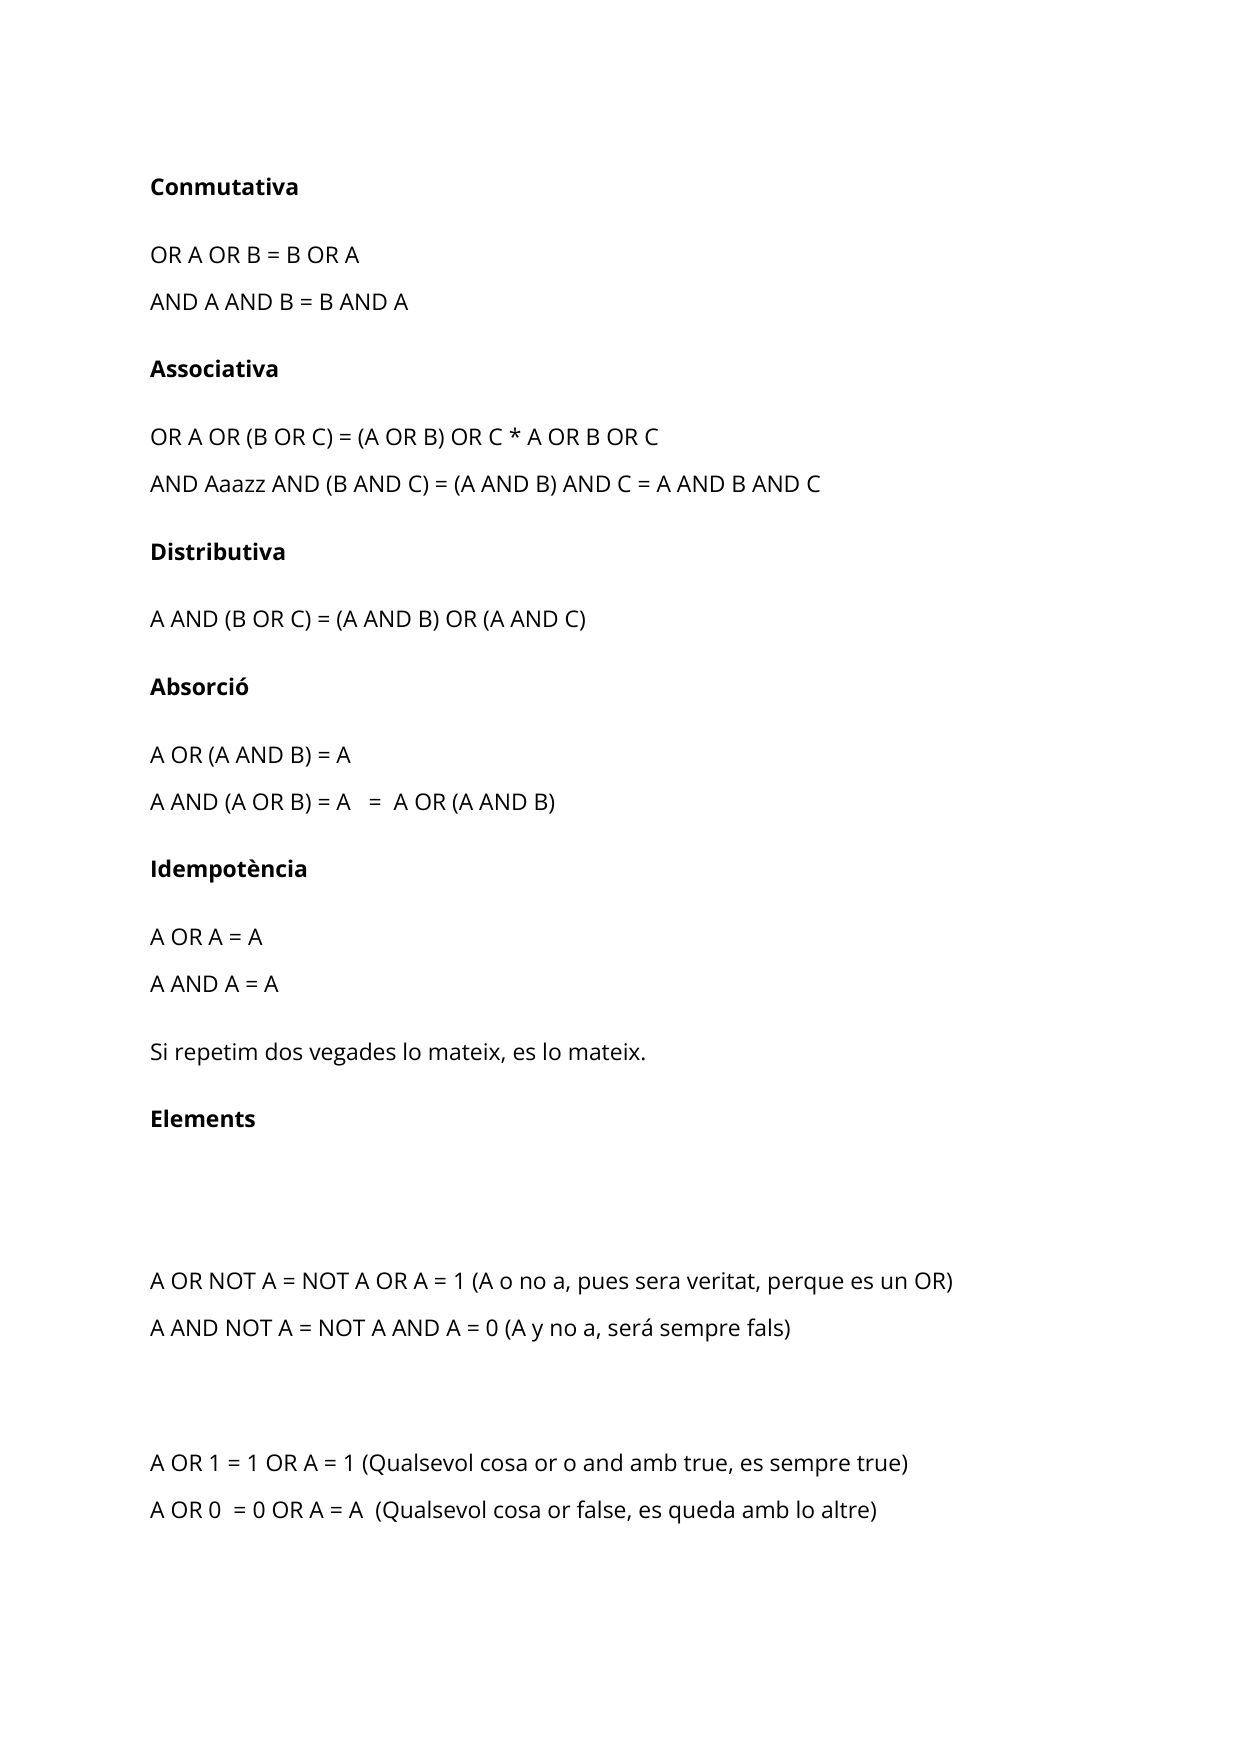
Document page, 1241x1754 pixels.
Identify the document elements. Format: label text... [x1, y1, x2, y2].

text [150, 1447, 1090, 1525]
text Conmutativa [150, 171, 1090, 202]
text Distributiva [150, 535, 1090, 567]
text Idempotència [150, 853, 1090, 884]
text A OR A = A A AND A = A [150, 921, 1090, 999]
text OR A OR B = B OR A AND A AND B = B AND A [150, 238, 1090, 317]
text A OR NOT A = NOT A OR A = 1 (A o no a, pues sera veritat, perque es un OR) A AND NOT A = NOT A AND A = 0 (A y no a, será sempre fals) [150, 1171, 1090, 1343]
text Absorció [150, 671, 1090, 702]
text Elements [150, 1103, 1090, 1134]
text A AND (B OR C) = (A AND B) OR (A AND C) [150, 603, 1090, 634]
text Associativa [150, 353, 1090, 384]
text A OR (A AND B) = A A AND (A OR B) = A = A OR (A AND B) [150, 738, 1090, 817]
text OR A OR (B OR C) = (A OR B) OR C * A OR B OR C AND Aaazz AND (B AND C) = (A AND B) AND C = A AND B AND C [150, 421, 1090, 499]
text Si repetim dos vegades lo mateix, es lo mateix. [150, 1035, 1090, 1067]
